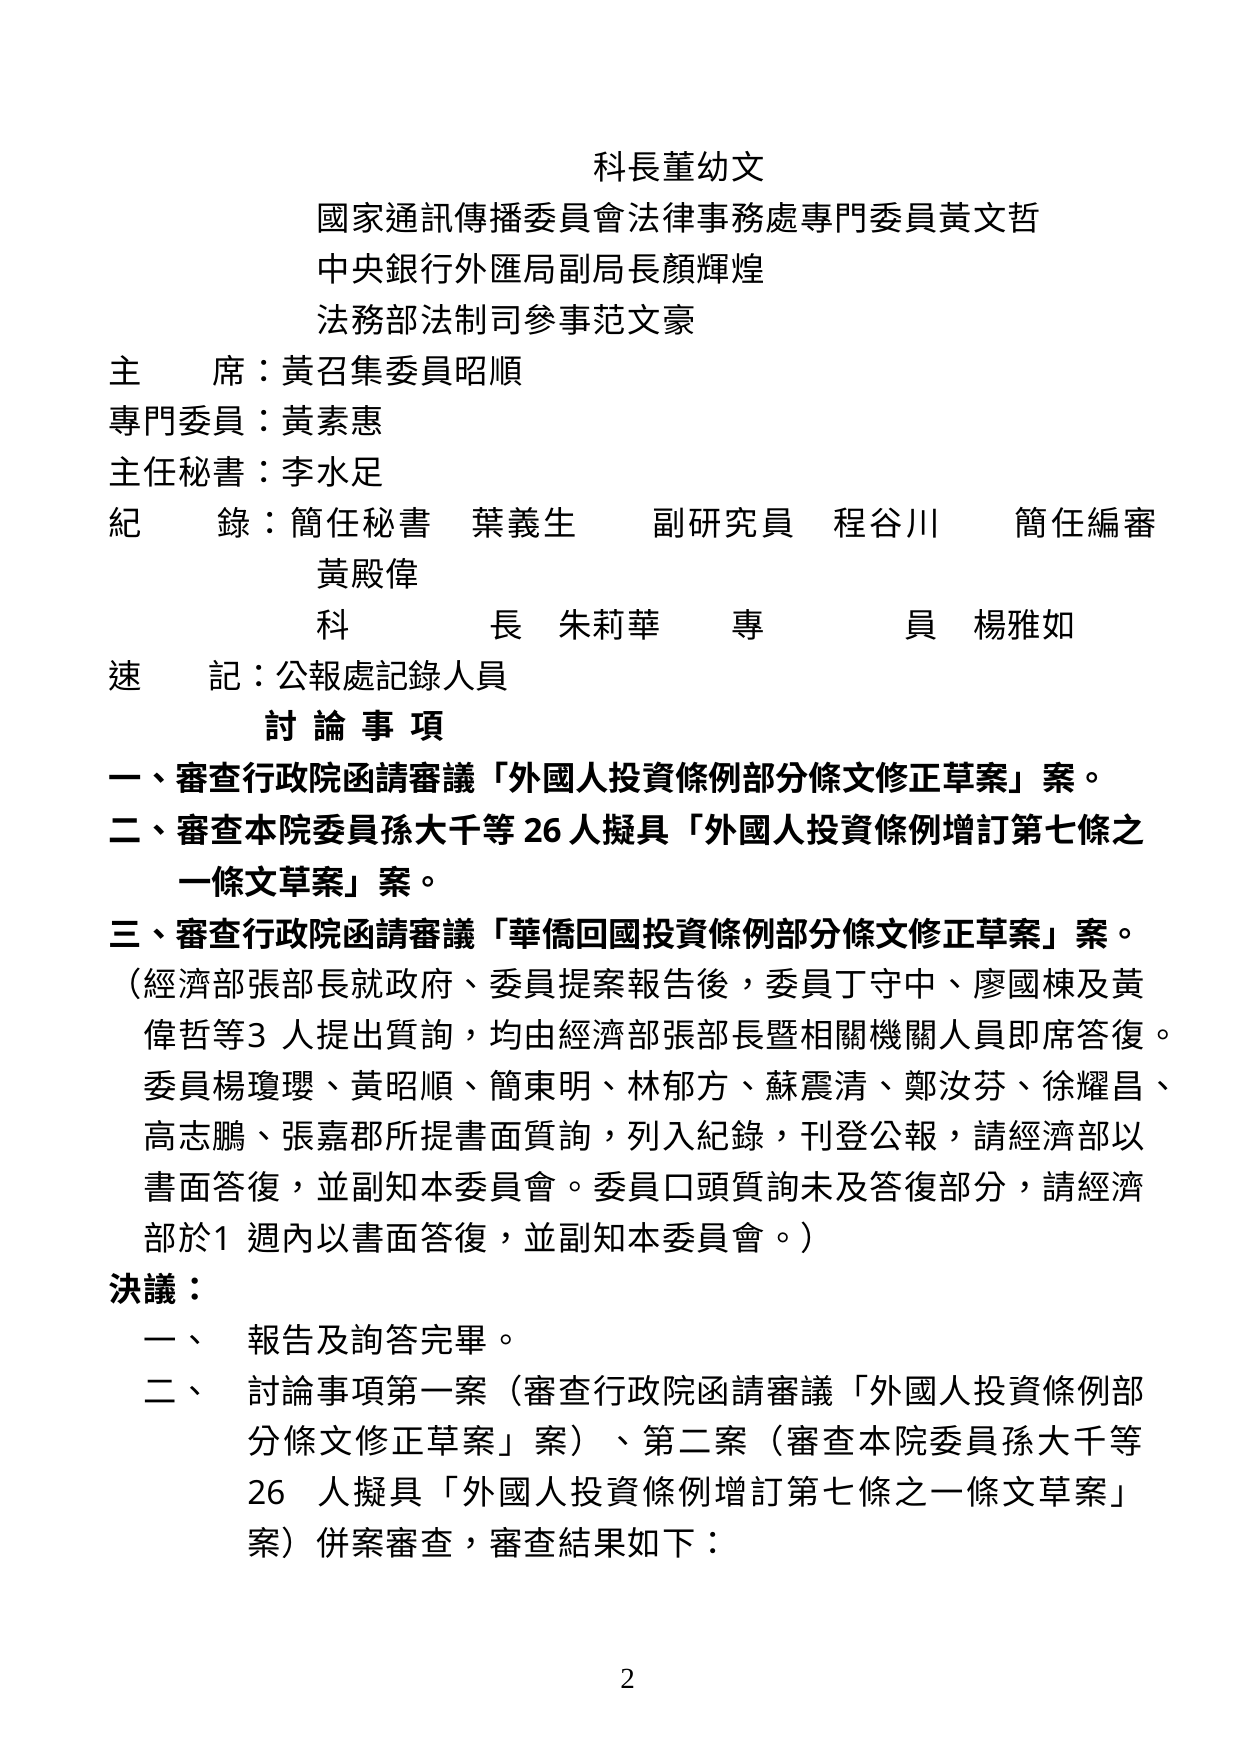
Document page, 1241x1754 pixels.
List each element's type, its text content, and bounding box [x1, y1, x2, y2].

text 二、審查本院委員孫大千等26人擬具「外國人投資條例增訂第七條之一條文草案」案。 [109, 800, 1146, 904]
text 一、審查行政院函請審議「外國人投資條例部分條文修正草案」案。 [109, 748, 1146, 800]
text 討 論 事 項 [109, 698, 1146, 748]
text 專門委員：黃素惠 [109, 394, 1146, 445]
text 科 長 朱莉華 專 員 楊雅如 [282, 597, 1146, 648]
list 討論事項第一案（審查行政院函請審議「外國人投資條例部分條文修正草案」案）、第二案（審查本院委員孫大千等26人擬具「外國人投資條例增訂第七條之一條文草案」案）併案審查，審查結果如下： [143, 1363, 1146, 1567]
text 三、審查行政院函請審議「華僑回國投資條例部分條文修正草案」案。 [109, 904, 1146, 957]
text 國家通訊傳播委員會法律事務處專門委員黃文哲 [282, 191, 1146, 242]
text 速 記：公報處記錄人員 [109, 648, 1146, 698]
text 決議： [109, 1262, 1146, 1312]
text 主任秘書：李水足 [109, 445, 1117, 496]
text 科長董幼文 [559, 140, 1146, 191]
text 法務部法制司參事范文豪 [282, 292, 1146, 343]
text 主 席：黃召集委員昭順 [109, 343, 1146, 394]
text （經濟部張部長就政府、委員提案報告後，委員丁守中、廖國棟及黃偉哲等3人提出質詢，均由經濟部張部長暨相關機關人員即席答復。委員楊瓊瓔、黃昭順、簡東明、林郁方、蘇震清、鄭汝芬、徐耀昌、高志鵬、張嘉郡所提書面質詢，列入紀錄，刊登公報，請經濟部以書面答復，並副知本委員會。委員口頭質詢未及答復部分，請經濟部於1週內以書面答復，並副知本委員會。） [109, 957, 1146, 1262]
text 紀 錄：簡任秘書 葉義生 副研究員 程谷川 簡任編審 黃殿偉 [109, 496, 1161, 597]
list 報告及詢答完畢。 [143, 1312, 1146, 1363]
text 中央銀行外匯局副局長顏輝煌 [282, 242, 1146, 292]
